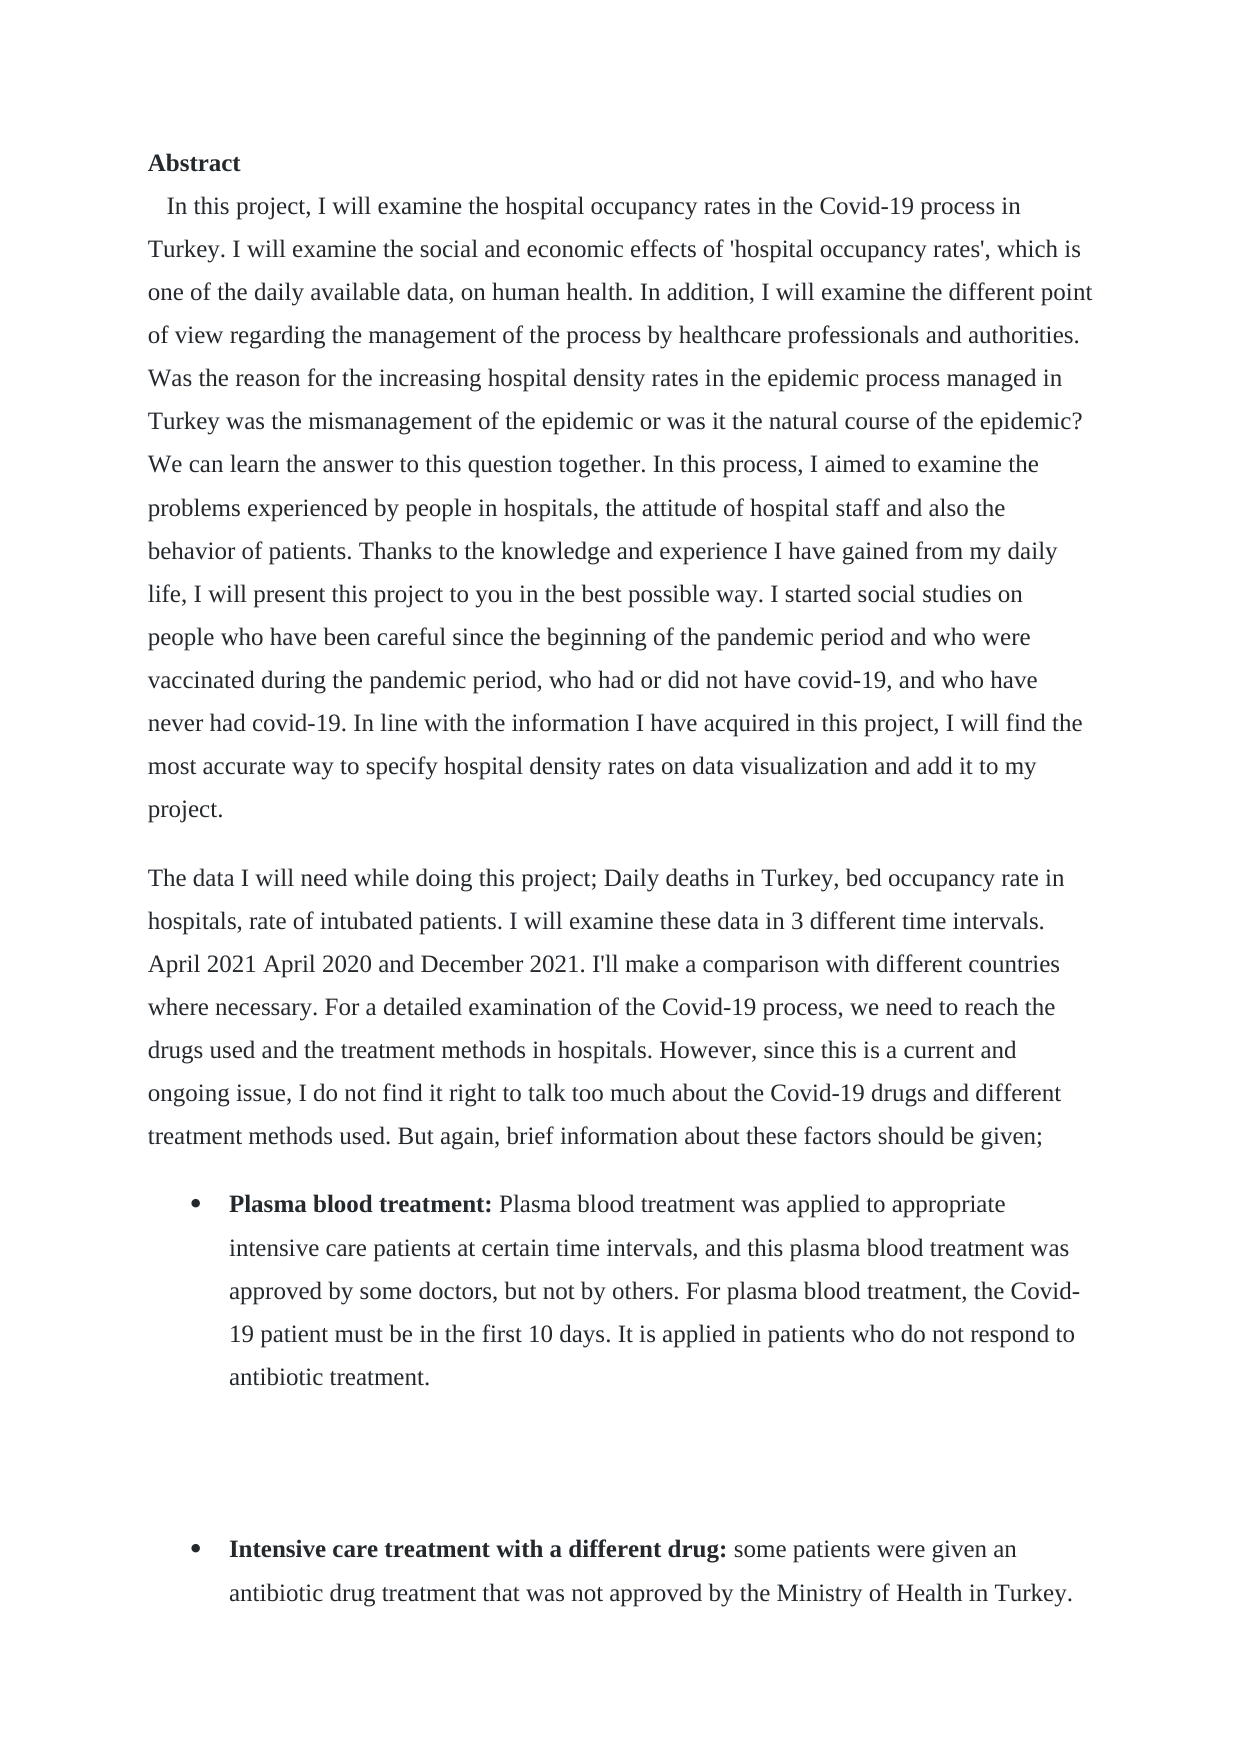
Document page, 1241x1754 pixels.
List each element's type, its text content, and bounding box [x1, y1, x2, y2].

text Abstract In this project, I will examine the hospital occupancy rates in the Covid-19 process in Turkey. I will examine the social and economic effects of 'hospital occupancy rates', which is one of the daily available data, on human health. In addition, I will examine the different point of view regarding the management of the process by healthcare professionals and authorities. Was the reason for the increasing hospital density rates in the epidemic process managed in Turkey was the mismanagement of the epidemic or was it the natural course of the epidemic? We can learn the answer to this question together. In this process, I aimed to examine the problems experienced by people in hospitals, the attitude of hospital staff and also the behavior of patients. Thanks to the knowledge and experience I have gained from my daily life, I will present this project to you in the best possible way. I started social studies on people who have been careful since the beginning of the pandemic period and who were vaccinated during the pandemic period, who had or did not have covid-19, and who have never had covid-19. In line with the information I have acquired in this project, I will find the most accurate way to specify hospital density rates on data visualization and add it to my project. [148, 148, 1093, 823]
list Plasma blood treatment: Plasma blood treatment was applied to appropriate intensive care patients at certain time intervals, and this plasma blood treatment was approved by some doctors, but not by others. For plasma blood treatment, the Covid-19 patient must be in the first 10 days. It is applied in patients who do not respond to antibiotic treatment. [191, 1189, 1093, 1520]
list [191, 1534, 1093, 1606]
text The data I will need while doing this project; Daily deaths in Turkey, bed occupancy rate in hospitals, rate of intubated patients. I will examine these data in 3 different time intervals. April 2021 April 2020 and December 2021. I'll make a comparison with different countries where necessary. For a detailed examination of the Covid-19 process, we need to reach the drugs used and the treatment methods in hospitals. However, since this is a current and ongoing issue, I do not find it right to talk too much about the Covid-19 drugs and different treatment methods used. But again, brief information about these factors should be given; [148, 863, 1093, 1150]
